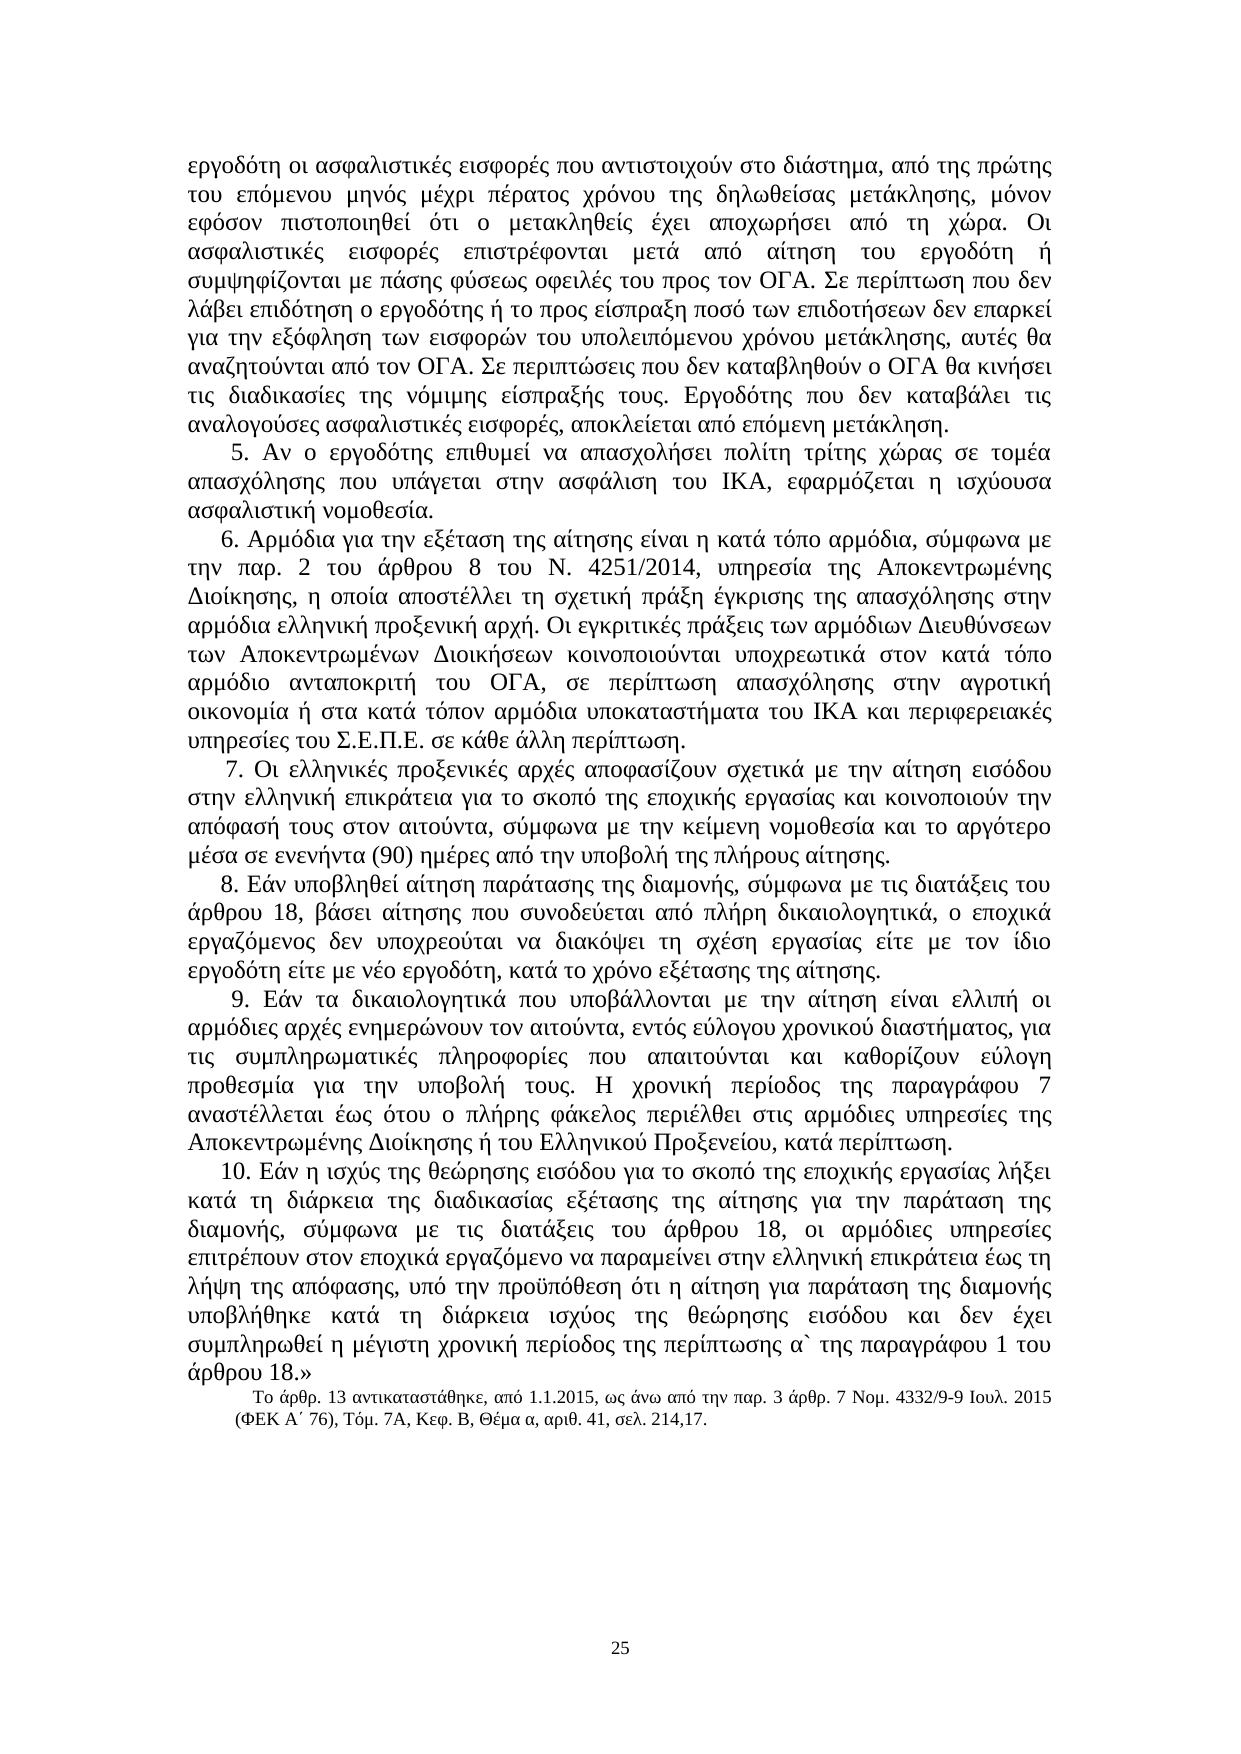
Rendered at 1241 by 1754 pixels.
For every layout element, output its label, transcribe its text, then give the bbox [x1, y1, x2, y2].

text 6. Αρμόδια για την εξέταση της αίτησης είναι η κατά τόπο αρμόδια, σύμφωνα με την παρ. 2 του άρθρου 8 του Ν. 4251/2014, υπηρεσία της Αποκεντρωμένης Διοίκησης, η οποία αποστέλλει τη σχετική πράξη έγκρισης της απασχόλησης στην αρμόδια ελληνική προξενική αρχή. Οι εγκριτικές πράξεις των αρμόδιων Διευθύνσεων των Αποκεντρωμένων Διοικήσεων κοινοποιούνται υποχρεωτικά στον κατά τόπο αρμόδιο ανταποκριτή του ΟΓΑ, σε περίπτωση απασχόλησης στην αγροτική οικονομία ή στα κατά τόπον αρμόδια υποκαταστήματα του ΙΚΑ και περιφερειακές υπηρεσίες του Σ.Ε.Π.Ε. σε κάθε άλλη περίπτωση. [187, 524, 1053, 754]
text Το άρθρ. 13 αντικαταστάθηκε, από 1.1.2015, ως άνω από την παρ. 3 άρθρ. 7 Νομ. 4332/9-9 Ιουλ. 2015 (ΦΕΚ Α΄ 76), Τόμ. 7Α, Κεφ. Β, Θέμα α, αριθ. 41, σελ. 214,17. [235, 1386, 1053, 1429]
text 7. Οι ελληνικές προξενικές αρχές αποφασίζουν σχετικά με την αίτηση εισόδου στην ελληνική επικράτεια για το σκοπό της εποχικής εργασίας και κοινοποιούν την απόφασή τους στον αιτούντα, σύμφωνα με την κείμενη νομοθεσία και το αργότερο μέσα σε ενενήντα (90) ημέρες από την υποβολή της πλήρους αίτησης. [187, 754, 1053, 869]
text 9. Εάν τα δικαιολογητικά που υποβάλλονται με την αίτηση είναι ελλιπή οι αρμόδιες αρχές ενημερώνουν τον αιτούντα, εντός εύλογου χρονικού διαστήματος, για τις συμπληρωματικές πληροφορίες που απαιτούνται και καθορίζουν εύλογη προθεσμία για την υποβολή τους. Η χρονική περίοδος της παραγράφου 7 αναστέλλεται έως ότου ο πλήρης φάκελος περιέλθει στις αρμόδιες υπηρεσίες της Αποκεντρωμένης Διοίκησης ή του Ελληνικού Προξενείου, κατά περίπτωση. [187, 984, 1053, 1156]
text 10. Εάν η ισχύς της θεώρησης εισόδου για το σκοπό της εποχικής εργασίας λήξει κατά τη διάρκεια της διαδικασίας εξέτασης της αίτησης για την παράταση της διαμονής, σύμφωνα με τις διατάξεις του άρθρου 18, οι αρμόδιες υπηρεσίες επιτρέπουν στον εποχικά εργαζόμενο να παραμείνει στην ελληνική επικράτεια έως τη λήψη της απόφασης, υπό την προϋπόθεση ότι η αίτηση για παράταση της διαμονής υποβλήθηκε κατά τη διάρκεια ισχύος της θεώρησης εισόδου και δεν έχει συμπληρωθεί η μέγιστη χρονική περίοδος της περίπτωσης α` της παραγράφου 1 του άρθρου 18.» [187, 1156, 1053, 1386]
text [187, 150, 1053, 437]
text 8. Εάν υποβληθεί αίτηση παράτασης της διαμονής, σύμφωνα με τις διατάξεις του άρθρου 18, βάσει αίτησης που συνοδεύεται από πλήρη δικαιολογητικά, ο εποχικά εργαζόμενος δεν υποχρεούται να διακόψει τη σχέση εργασίας είτε με τον ίδιο εργοδότη είτε με νέο εργοδότη, κατά το χρόνο εξέτασης της αίτησης. [187, 869, 1053, 984]
text 5. Αν ο εργοδότης επιθυμεί να απασχολήσει πολίτη τρίτης χώρας σε τομέα απασχόλησης που υπάγεται στην ασφάλιση του ΙΚΑ, εφαρμόζεται η ισχύουσα ασφαλιστική νομοθεσία. [187, 437, 1053, 524]
